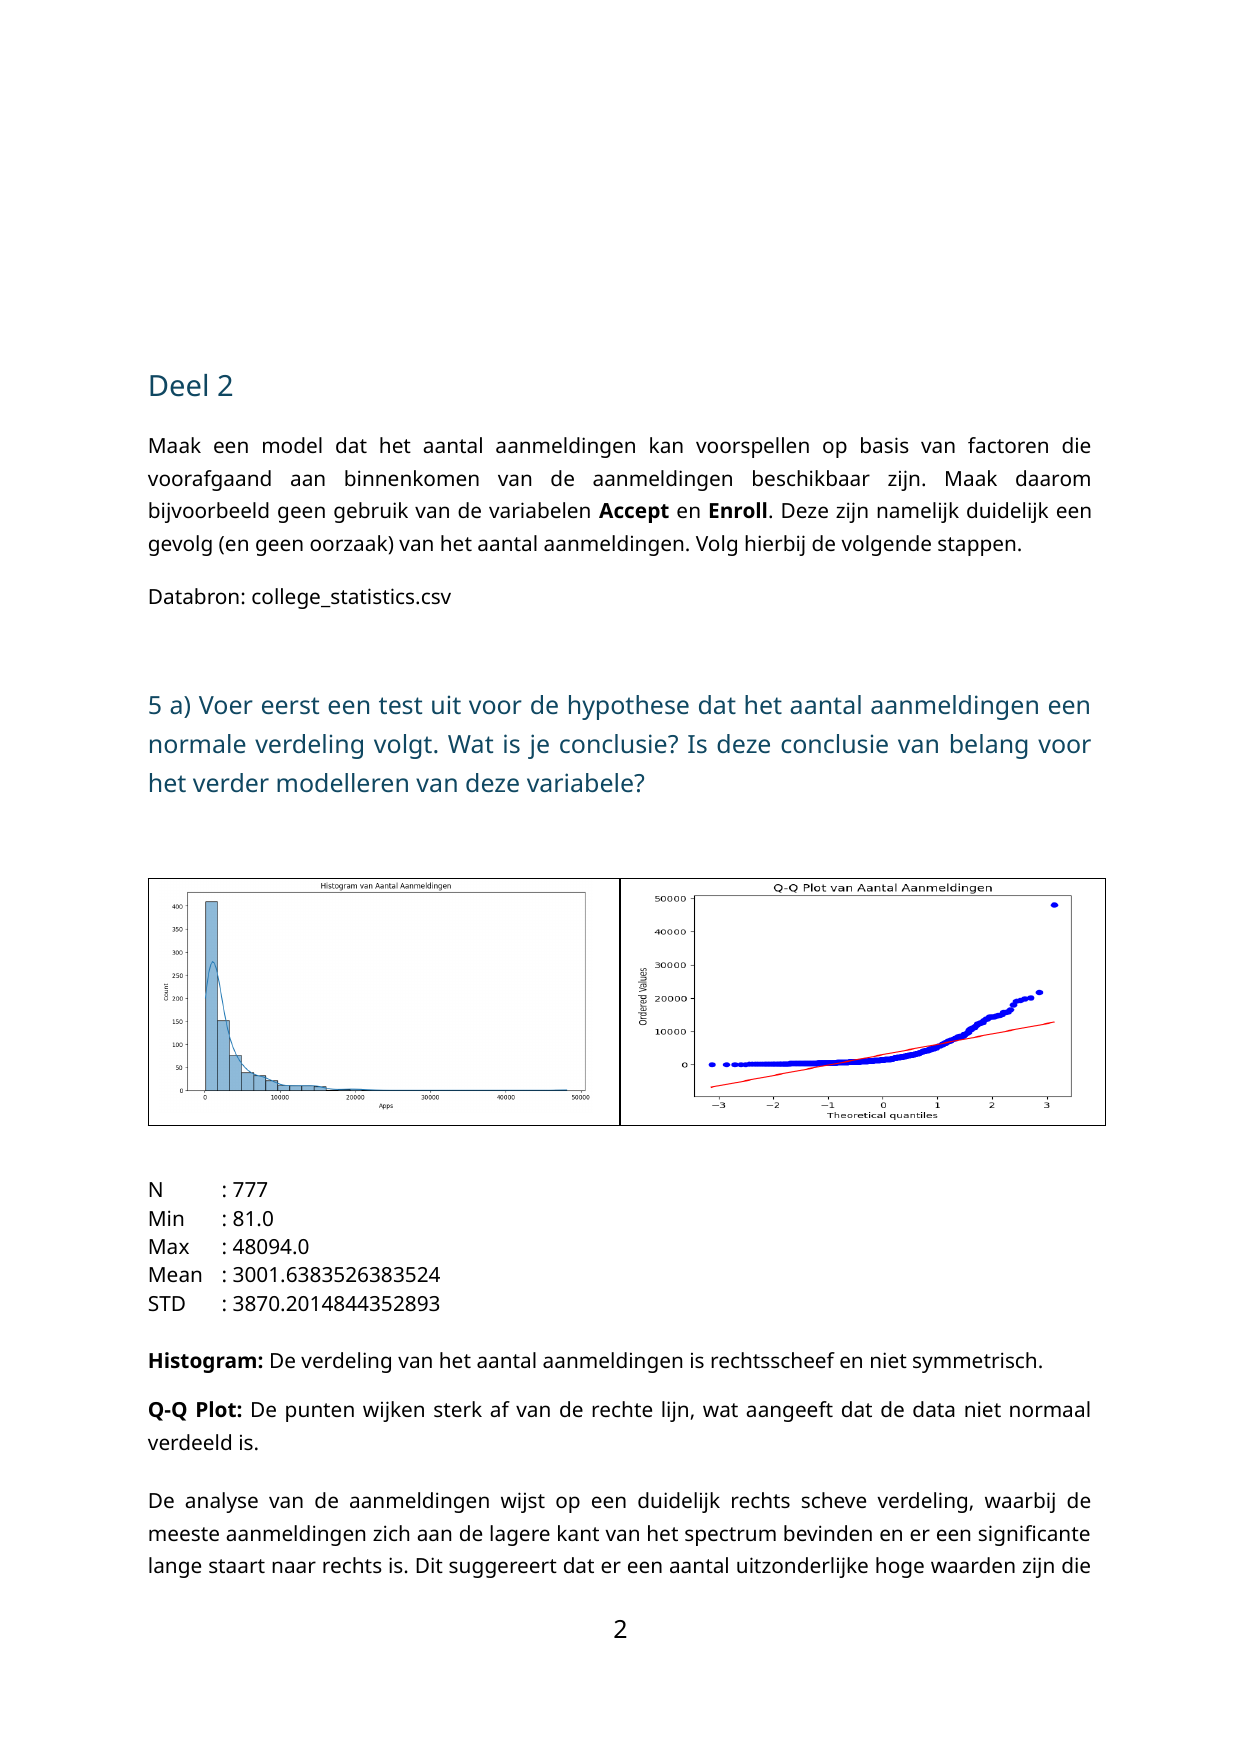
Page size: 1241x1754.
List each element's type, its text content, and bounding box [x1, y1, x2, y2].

subtitle 5 a) Voer eerst een test uit voor de hypothese dat het aantal aanmeldingen een normale verdeling volgt. Wat is je conclusie? Is deze conclusie van belang voor het verder modelleren van deze variabele? [148, 687, 1093, 800]
picture [159, 879, 594, 1113]
text Min : 81.0 [148, 1204, 1093, 1232]
subtitle Deel 2 [148, 366, 1093, 405]
table_header [1078, 879, 1105, 1125]
table_header [149, 879, 619, 1125]
picture [631, 879, 1078, 1125]
text Databron: college_statistics.csv [148, 582, 1093, 611]
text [148, 1486, 1093, 1580]
text N : 777 [148, 1175, 1093, 1204]
text Mean : 3001.6383526383524 [148, 1261, 1093, 1289]
text Q-Q Plot: De punten wijken sterk af van de rechte lijn, wat aangeeft dat de data niet normaal verdeeld is. [148, 1395, 1093, 1456]
text Max : 48094.0 [148, 1232, 1093, 1261]
table_header [621, 879, 631, 1125]
text Histogram: De verdeling van het aantal aanmeldingen is rechtsscheef en niet symmetrisch. [148, 1346, 1093, 1374]
text Maak een model dat het aantal aanmeldingen kan voorspellen op basis van factoren die voorafgaand aan binnenkomen van de aanmeldingen beschikbaar zijn. Maak daarom bijvoorbeeld geen gebruik van de variabelen Accept en Enroll. Deze zijn namelijk duidelijk een gevolg (en geen oorzaak) van het aantal aanmeldingen. Volg hierbij de volgende stappen. [148, 431, 1093, 558]
text STD : 3870.2014844352893 [148, 1289, 1093, 1317]
